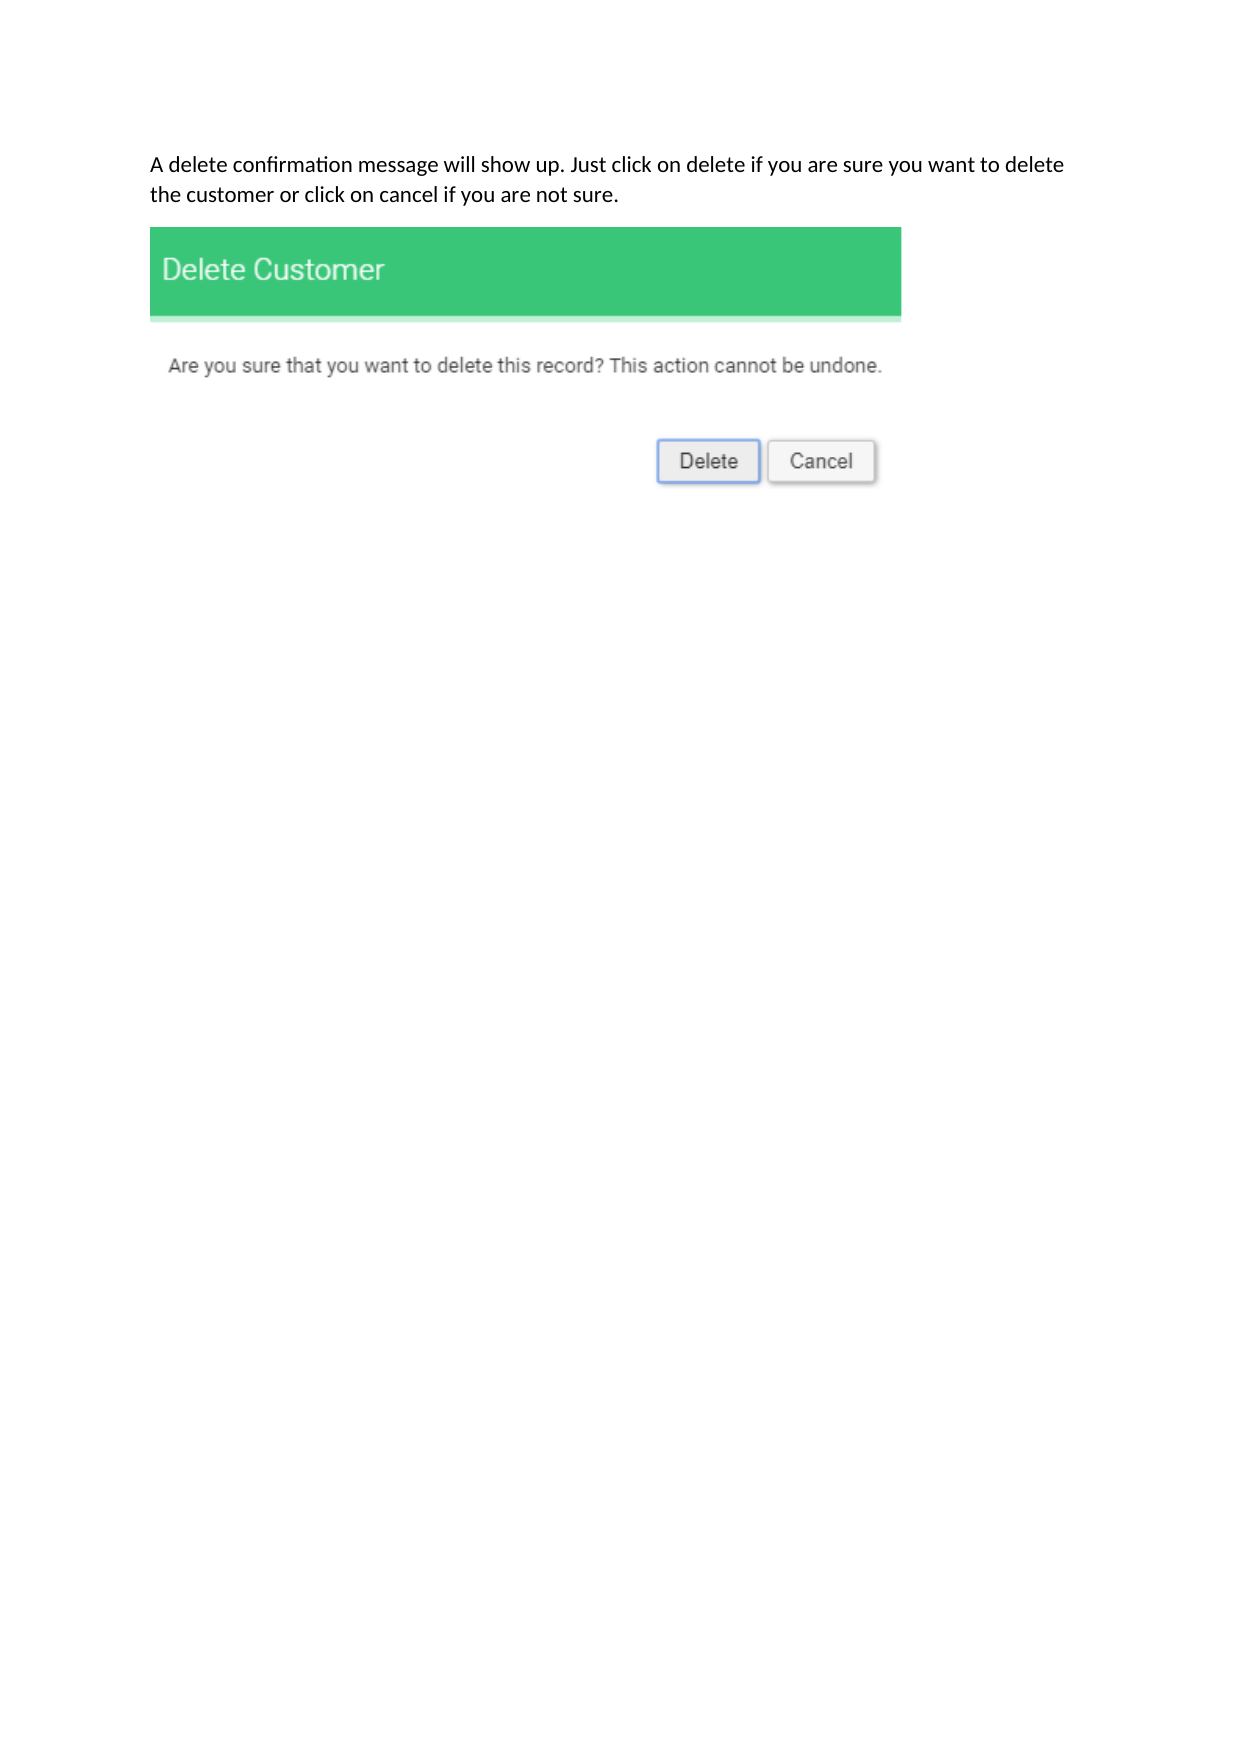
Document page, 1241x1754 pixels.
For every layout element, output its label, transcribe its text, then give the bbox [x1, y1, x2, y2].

picture [150, 227, 902, 489]
text A delete confirmation message will show up. Just click on delete if you are sure you want to delete the customer or click on cancel if you are not sure. [150, 150, 1090, 208]
